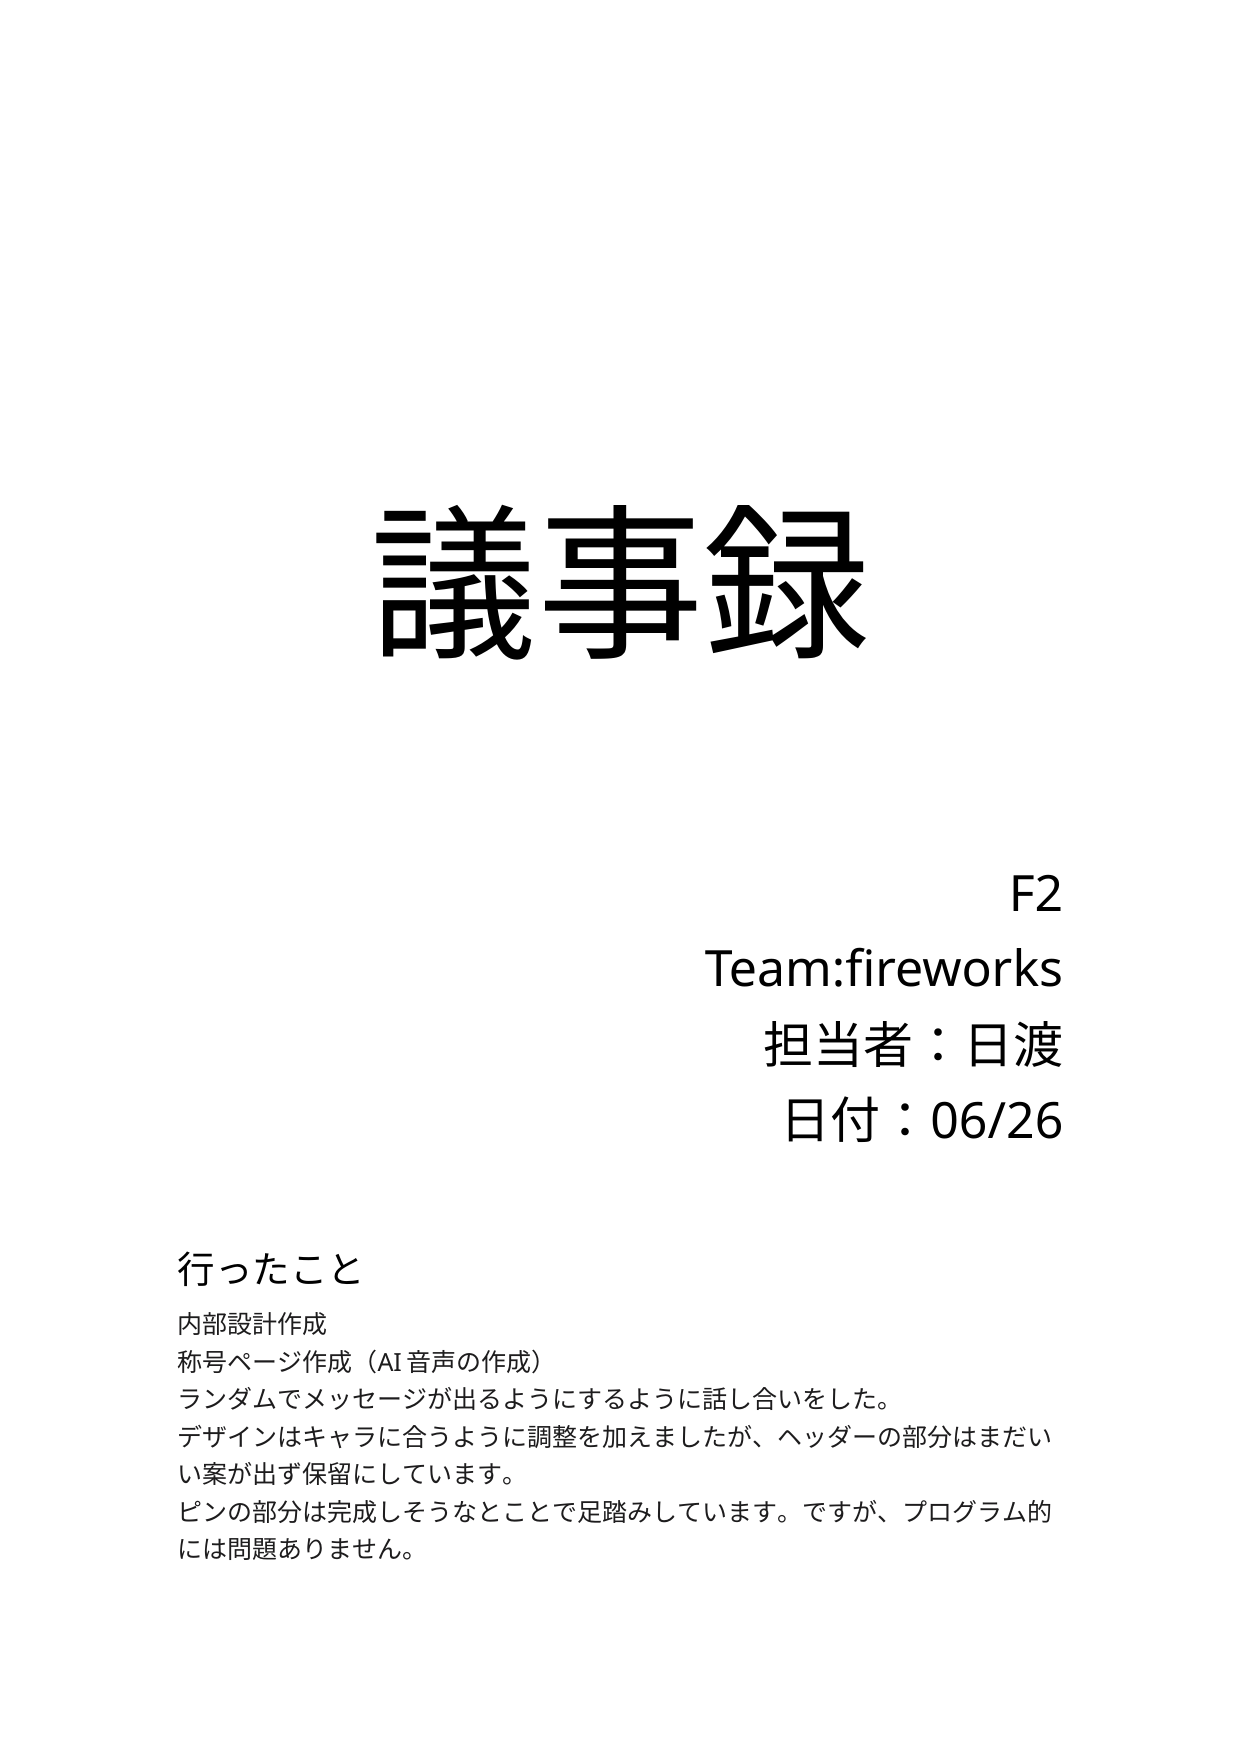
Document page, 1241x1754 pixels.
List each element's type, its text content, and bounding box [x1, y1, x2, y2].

text 行ったこと [177, 1229, 1063, 1304]
text 議事録 [177, 442, 1063, 704]
text 日付：06/26 [177, 1079, 1063, 1154]
text ランダムでメッセージが出るようにするように話し合いをした。 [177, 1379, 1063, 1417]
text F2 [177, 854, 1063, 929]
text ピンの部分は完成しそうなとことで足踏みしています。ですが、プログラム的には問題ありません。 [177, 1492, 1063, 1567]
text 称号ページ作成（AI音声の作成） [177, 1342, 1063, 1379]
text 担当者：日渡 [177, 1004, 1063, 1079]
text 内部設計作成 [177, 1304, 1063, 1342]
text Team:fireworks [177, 929, 1063, 1004]
text デザインはキャラに合うように調整を加えましたが、ヘッダーの部分はまだいい案が出ず保留にしています。 [177, 1417, 1063, 1492]
